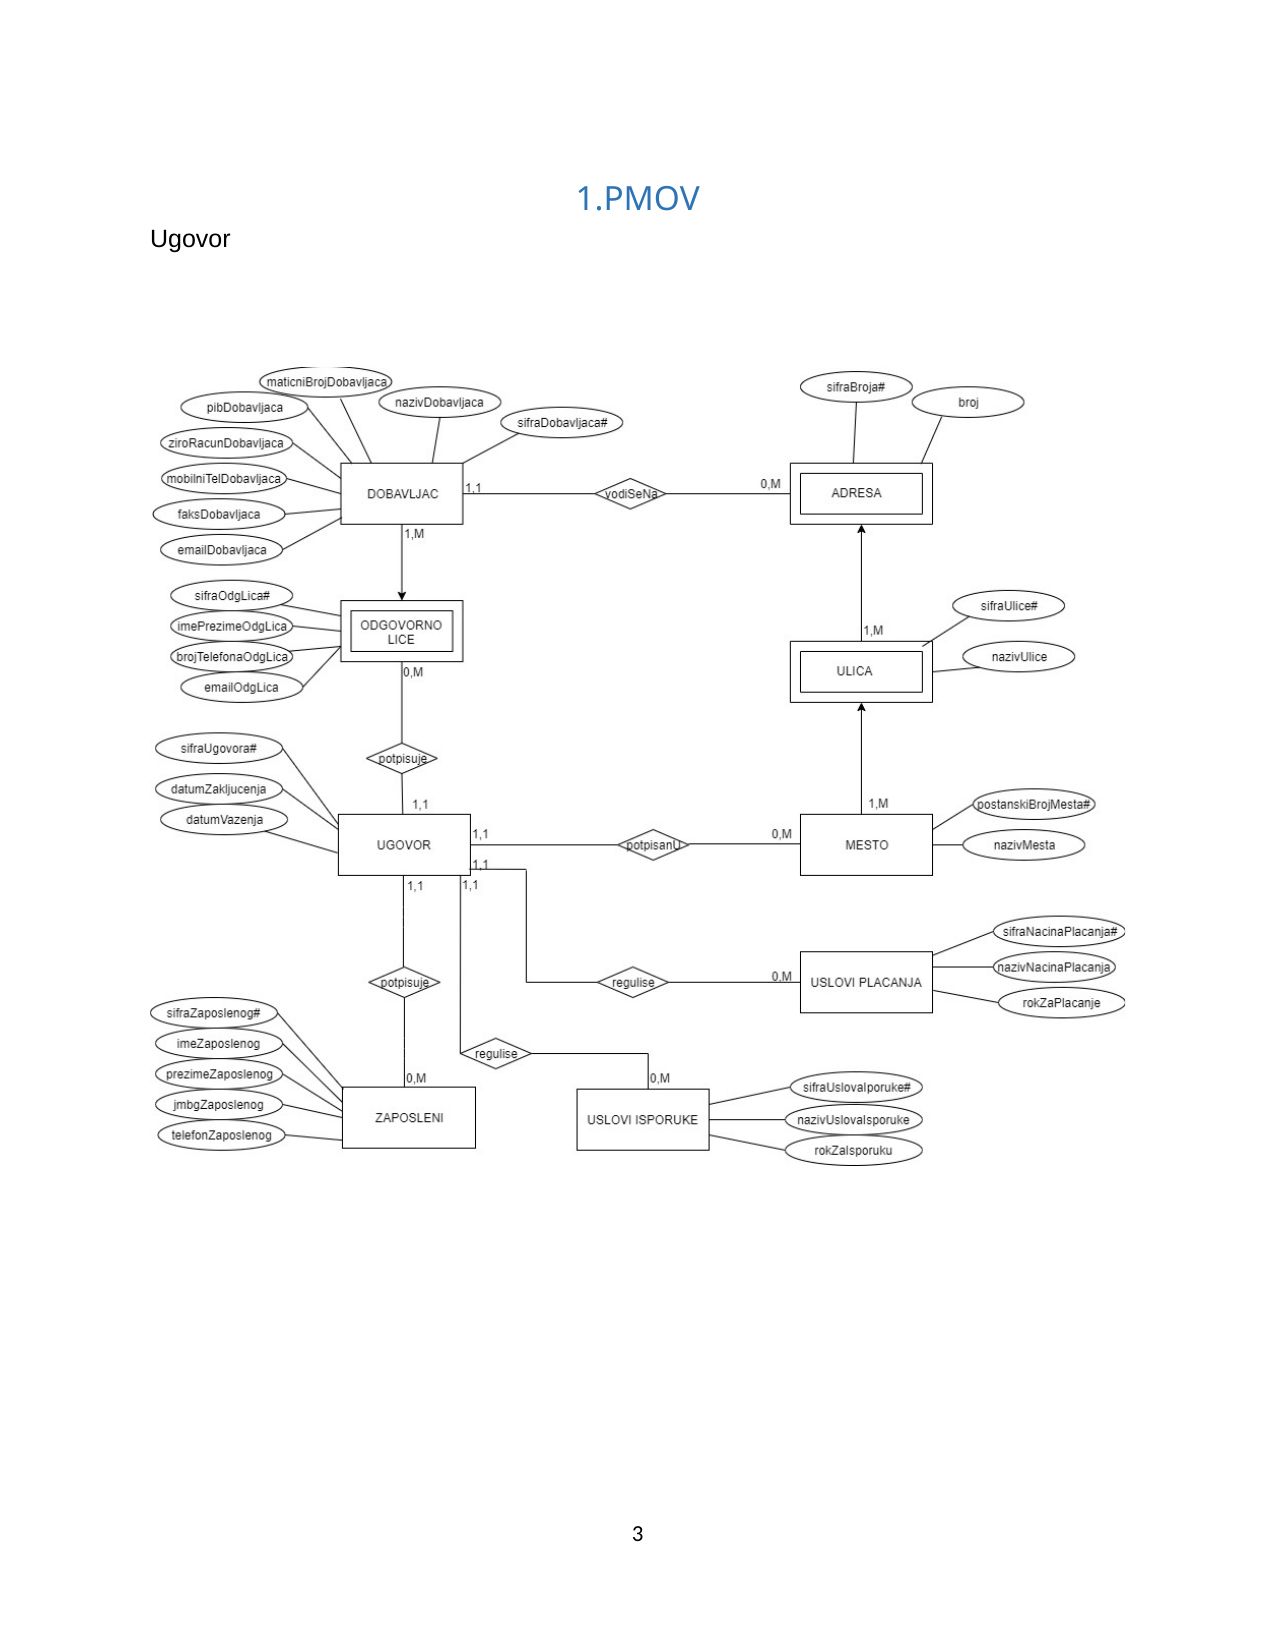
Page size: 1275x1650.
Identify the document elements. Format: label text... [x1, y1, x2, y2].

subtitle 1.PMOV [150, 175, 1125, 220]
text Ugovor [150, 224, 1125, 253]
picture [150, 367, 1125, 1166]
